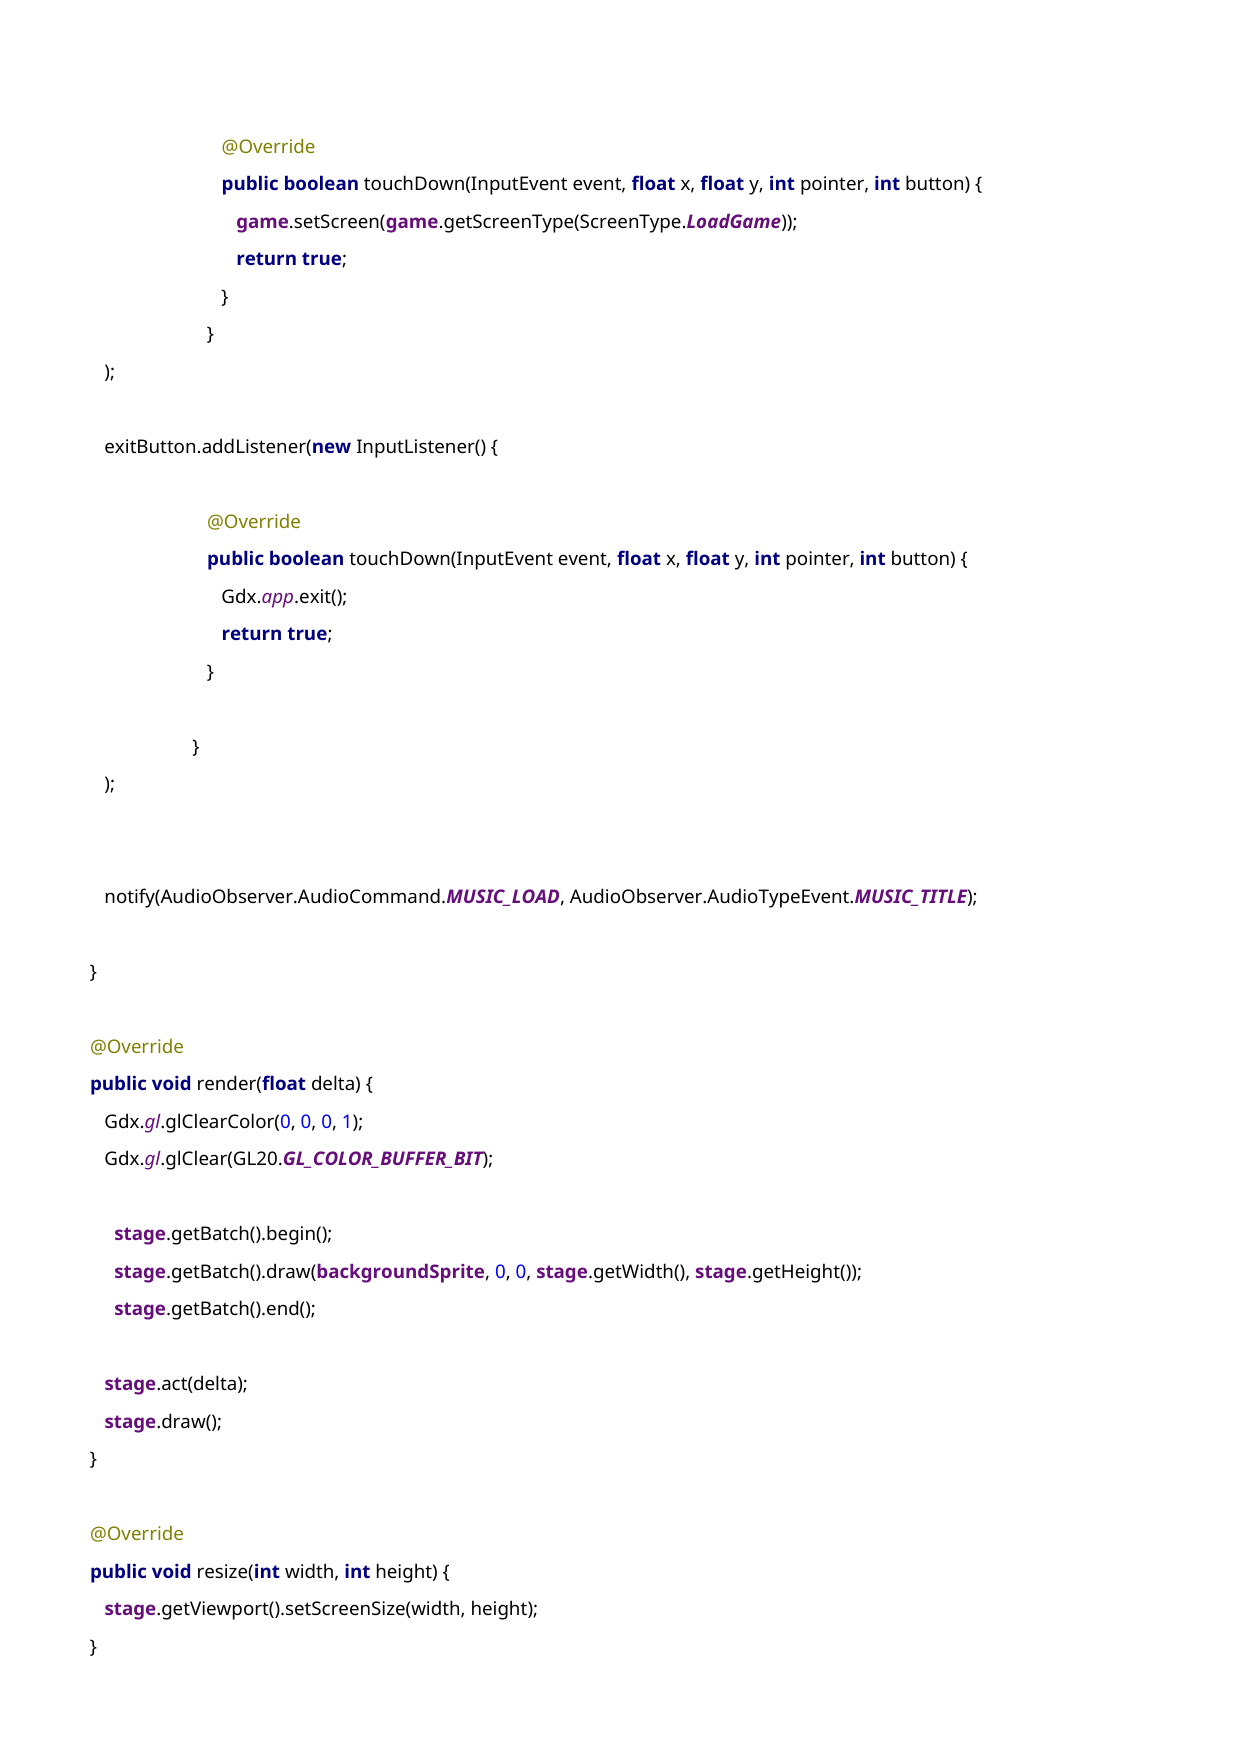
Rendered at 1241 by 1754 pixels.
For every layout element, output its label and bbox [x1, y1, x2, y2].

text [75, 89, 1165, 1664]
